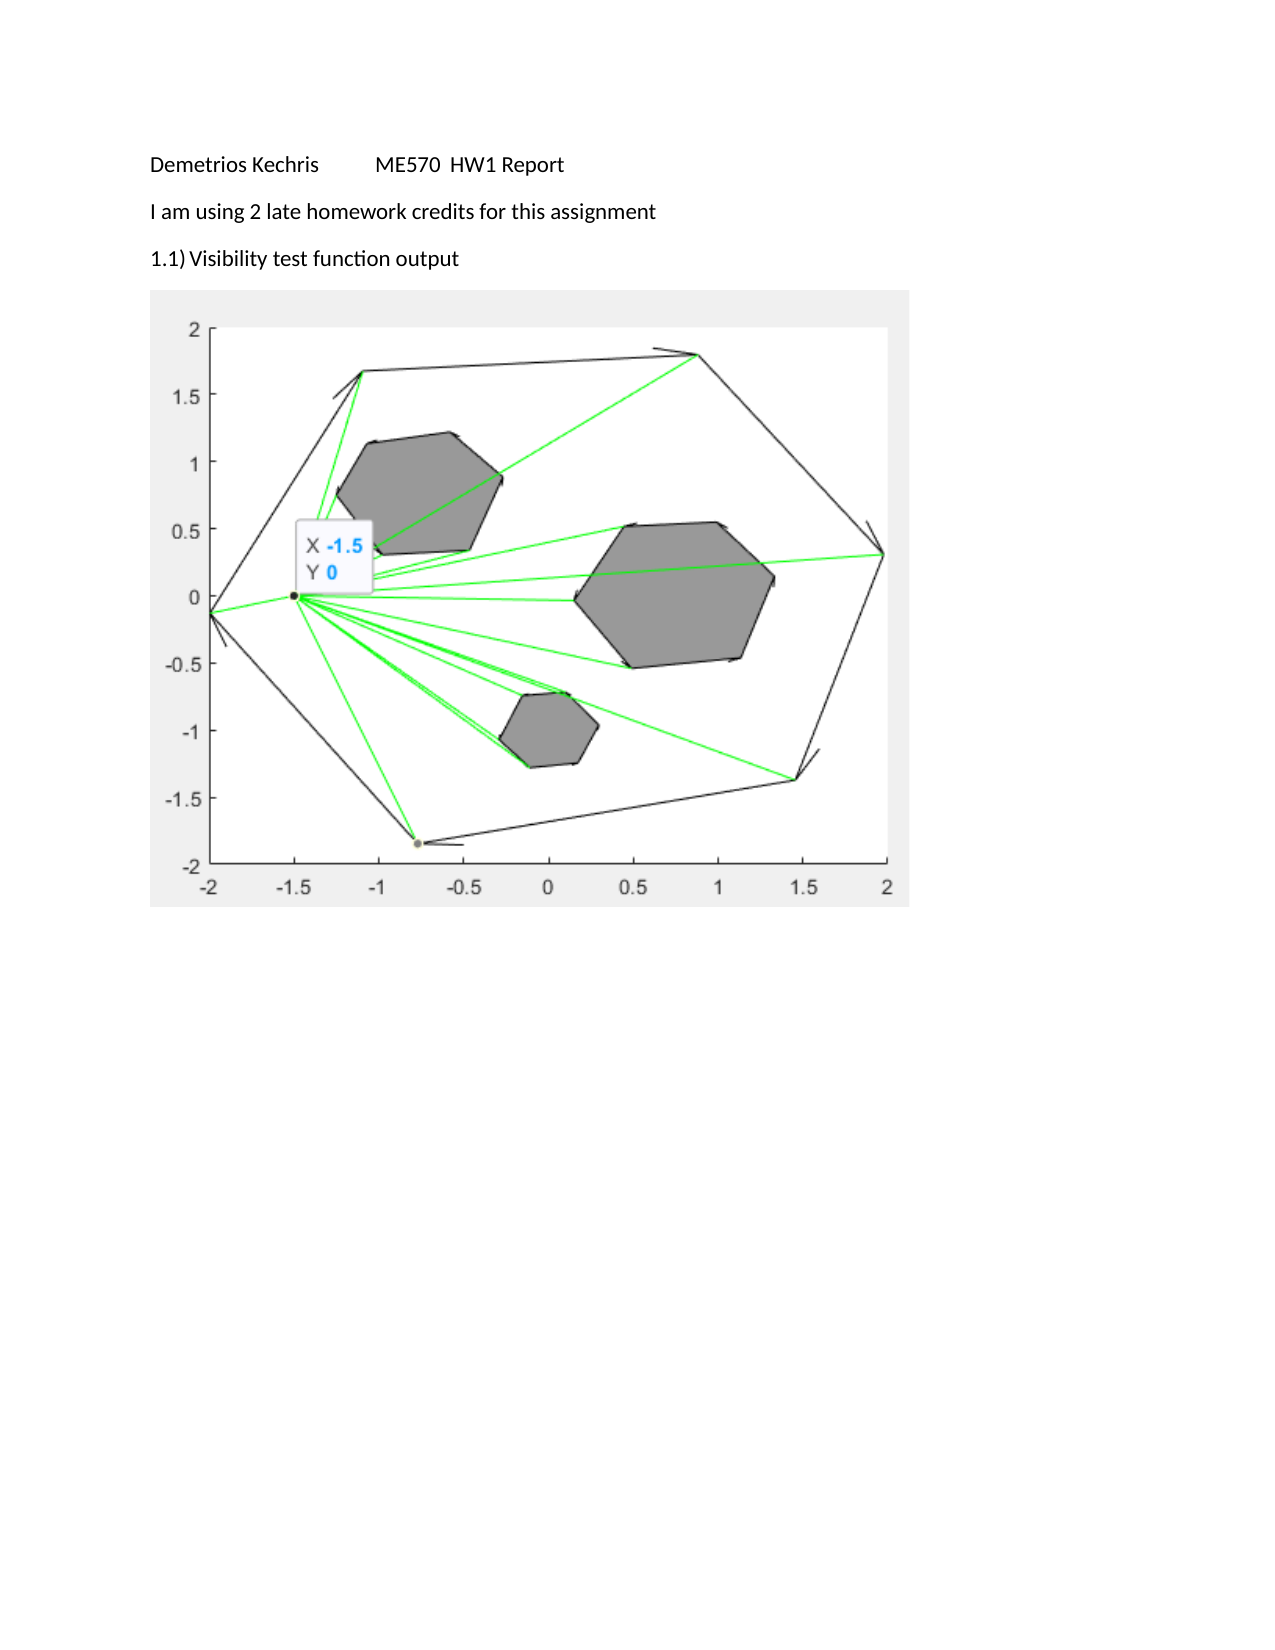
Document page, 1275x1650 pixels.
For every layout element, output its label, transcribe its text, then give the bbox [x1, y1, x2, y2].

list Visibility test function output [150, 244, 1125, 272]
picture [150, 290, 910, 907]
text Demetrios Kechris ME570 HW1 Report [150, 150, 1125, 178]
text I am using 2 late homework credits for this assignment [150, 197, 1125, 225]
